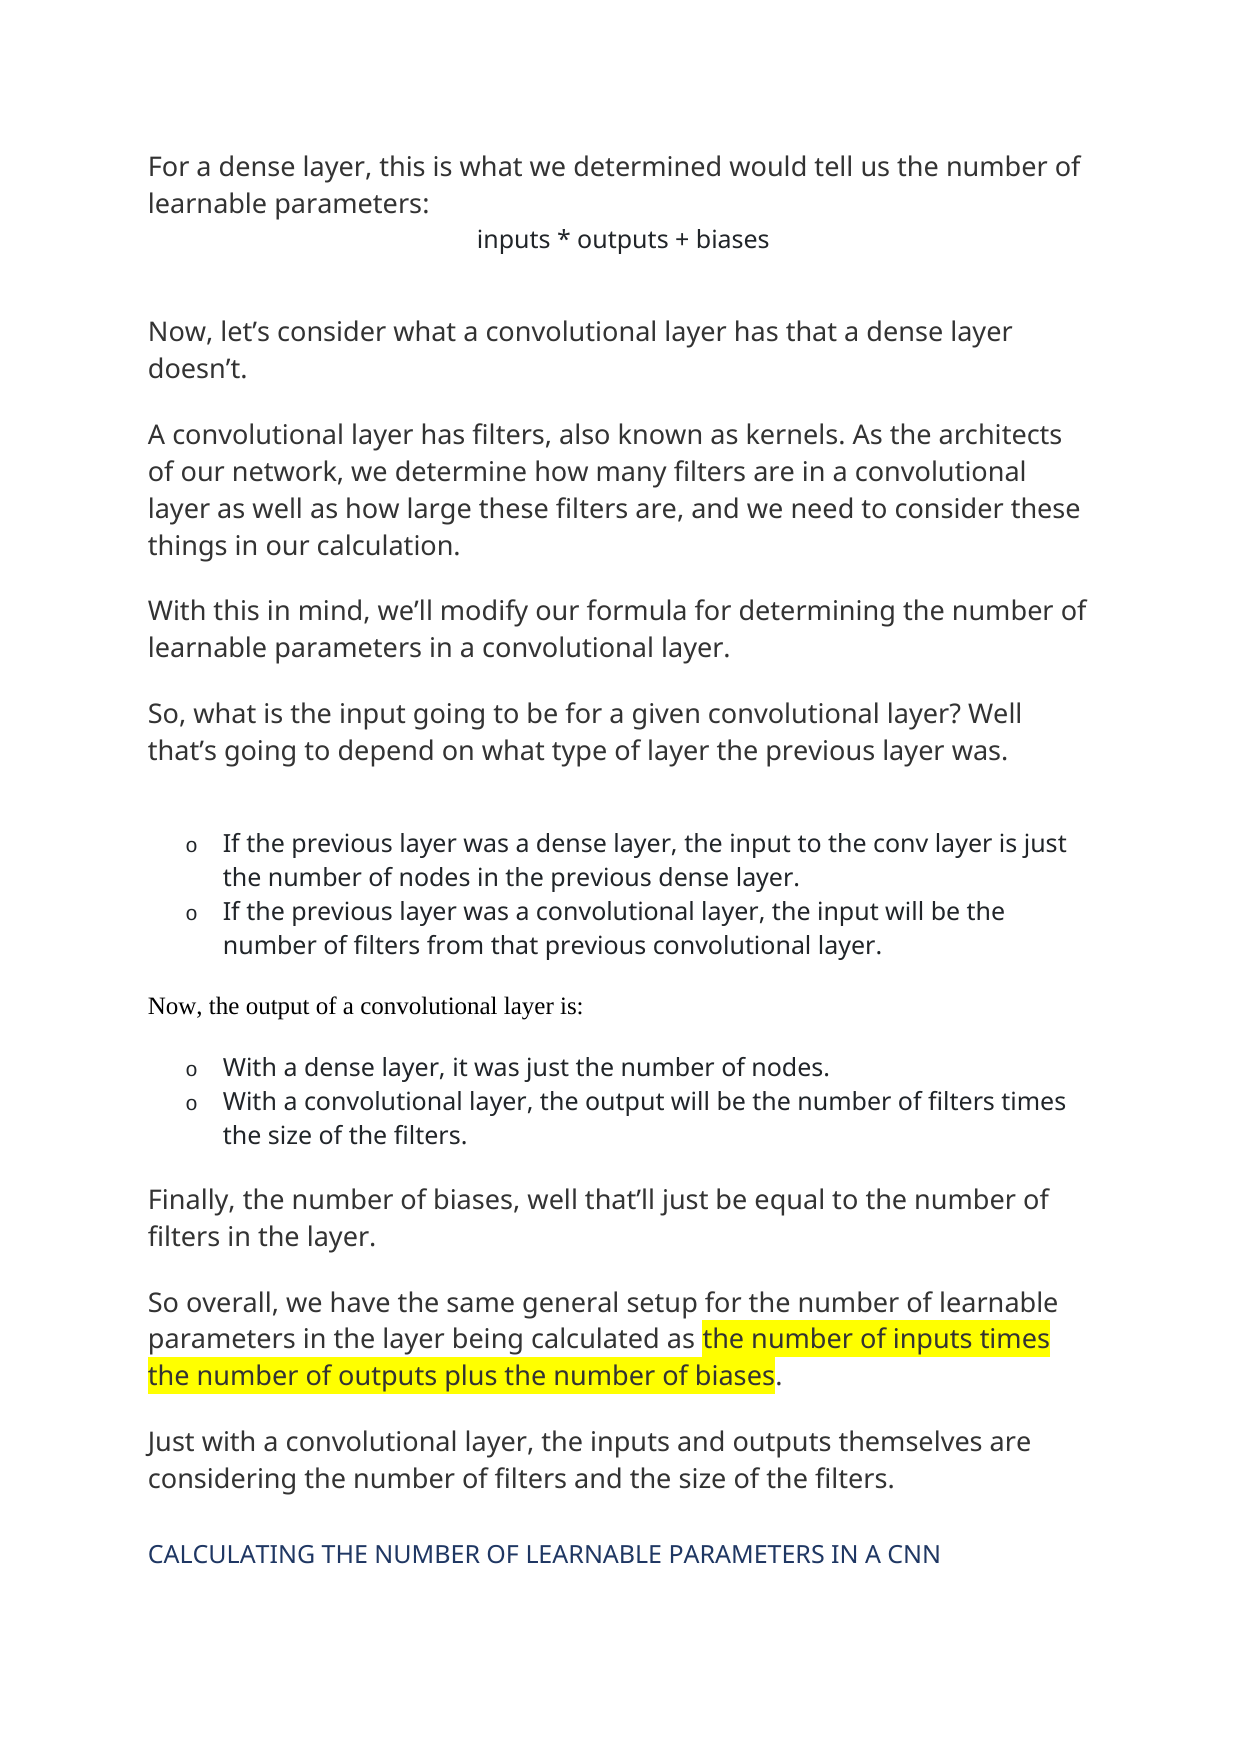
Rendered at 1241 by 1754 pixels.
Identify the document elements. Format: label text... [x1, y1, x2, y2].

text Finally, the number of biases, well that’ll just be equal to the number of filters in the layer. [148, 1181, 1093, 1254]
text inputs * outputs + biases [148, 221, 1093, 255]
list If the previous layer was a convolutional layer, the input will be the number of filters from that previous convolutional layer. [185, 894, 1093, 962]
text With this in mind, we’ll modify our formula for determining the number of learnable parameters in a convolutional layer. [148, 592, 1093, 665]
text Now, the output of a convolutional layer is: [148, 991, 1093, 1020]
text A convolutional layer has filters, also known as kernels. As the architects of our network, we determine how many filters are in a convolutional layer as well as how large these filters are, and we need to consider these things in our calculation. [461, 415, 1093, 563]
text So overall, we have the same general setup for the number of learnable parameters in the layer being calculated as the number of inputs times the number of outputs plus the number of biases. [782, 1283, 1093, 1394]
list With a convolutional layer, the output will be the number of filters times the size of the filters. [185, 1083, 1093, 1151]
text Now, let’s consider what a convolutional layer has that a dense layer doesn’t. [247, 313, 1093, 387]
list With a dense layer, it was just the number of nodes. [185, 1049, 1093, 1083]
subtitle CALCULATING THE NUMBER OF LEARNABLE PARAMETERS IN A CNN [148, 1537, 1093, 1571]
list If the previous layer was a dense layer, the input to the conv layer is just the number of nodes in the previous dense layer. [185, 826, 1093, 894]
text Just with a convolutional layer, the inputs and outputs themselves are considering the number of filters and the size of the filters. [148, 1422, 1093, 1496]
text For a dense layer, this is what we determined would tell us the number of learnable parameters: [148, 148, 1093, 221]
